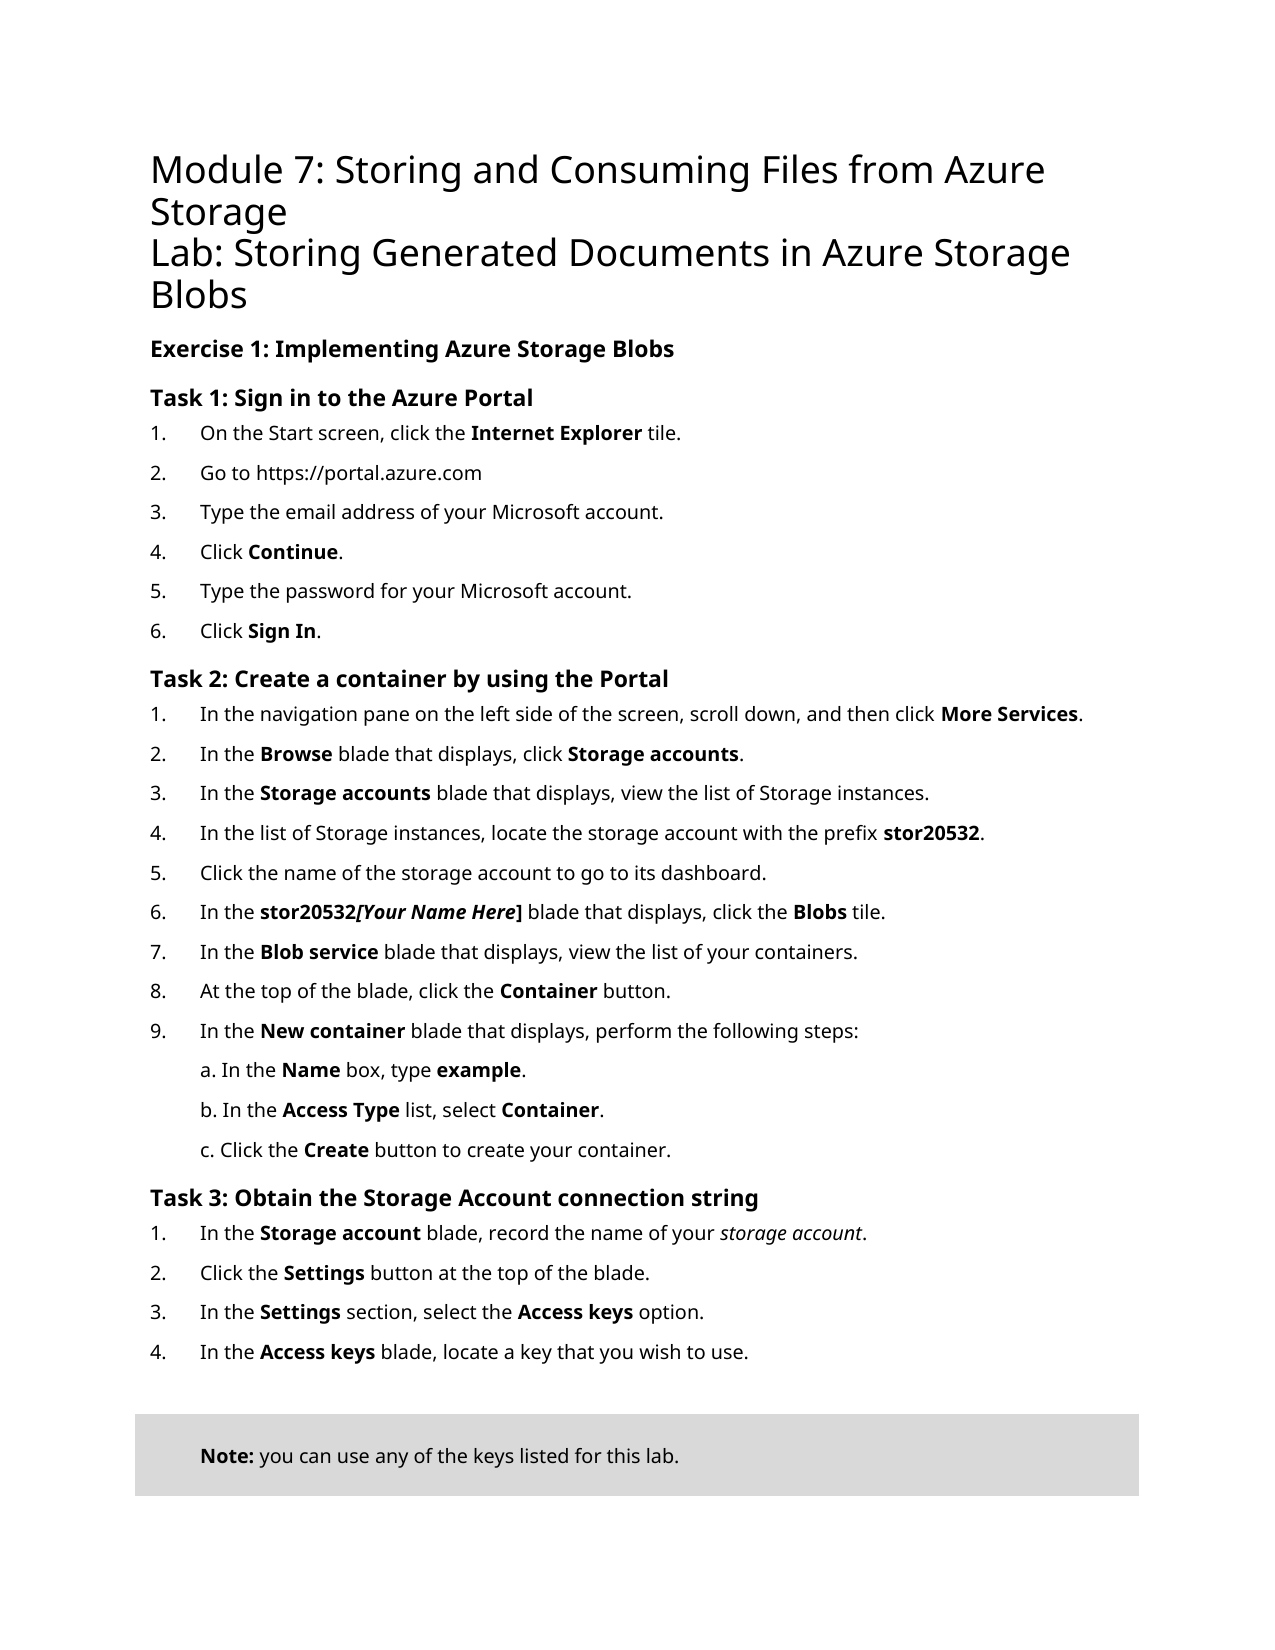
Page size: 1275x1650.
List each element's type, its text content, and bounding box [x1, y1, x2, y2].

list c. Click the Create button to create your container. [150, 1135, 1125, 1162]
list In the navigation pane on the left side of the screen, scroll down, and then click More Services. [150, 700, 1125, 727]
list In the Access keys blade, locate a key that you wish to use. [150, 1337, 1125, 1364]
list In the Settings section, select the Access keys option. [150, 1298, 1125, 1325]
list In the list of Storage instances, locate the storage account with the prefix stor20532. [150, 819, 1125, 846]
subtitle Exercise 1: Implementing Azure Storage Blobs [150, 335, 1125, 362]
list Click Continue. [150, 537, 1125, 564]
list Note: you can use any of the keys listed for this lab. [142, 1421, 1133, 1489]
list b. In the Access Type list, select Container. [150, 1096, 1125, 1123]
list Click the name of the storage account to go to its dashboard. [150, 858, 1125, 885]
subtitle Module 7: Storing and Consuming Files from Azure Storage [150, 150, 1125, 233]
list In the Blob service blade that displays, view the list of your containers. [150, 937, 1125, 964]
list In the stor20532[Your Name Here] blade that displays, click the Blobs tile. [150, 898, 1125, 925]
list a. In the Name box, type example. [150, 1056, 1125, 1083]
list In the Storage account blade, record the name of your storage account. [150, 1219, 1125, 1246]
subtitle Lab: Storing Generated Documents in Azure Storage Blobs [150, 233, 1125, 317]
list In the Storage accounts blade that displays, view the list of Storage instances. [150, 779, 1125, 806]
subtitle Task 2: Create a container by using the Portal [150, 662, 1125, 694]
list On the Start screen, click the Internet Explorer tile. [150, 419, 1125, 446]
list Go to https://portal.azure.com [150, 458, 1125, 485]
subtitle Task 3: Obtain the Storage Account connection string [150, 1181, 1125, 1212]
subtitle Task 1: Sign in to the Azure Portal [150, 381, 1125, 412]
list In the Browse blade that displays, click Storage accounts. [150, 739, 1125, 767]
list In the New container blade that displays, perform the following steps: [150, 1017, 1125, 1044]
list At the top of the blade, click the Container button. [150, 977, 1125, 1004]
list Type the email address of your Microsoft account. [150, 498, 1125, 525]
list Type the password for your Microsoft account. [150, 577, 1125, 604]
list Click Sign In. [150, 617, 1125, 644]
list Click the Settings button at the top of the blade. [150, 1258, 1125, 1285]
